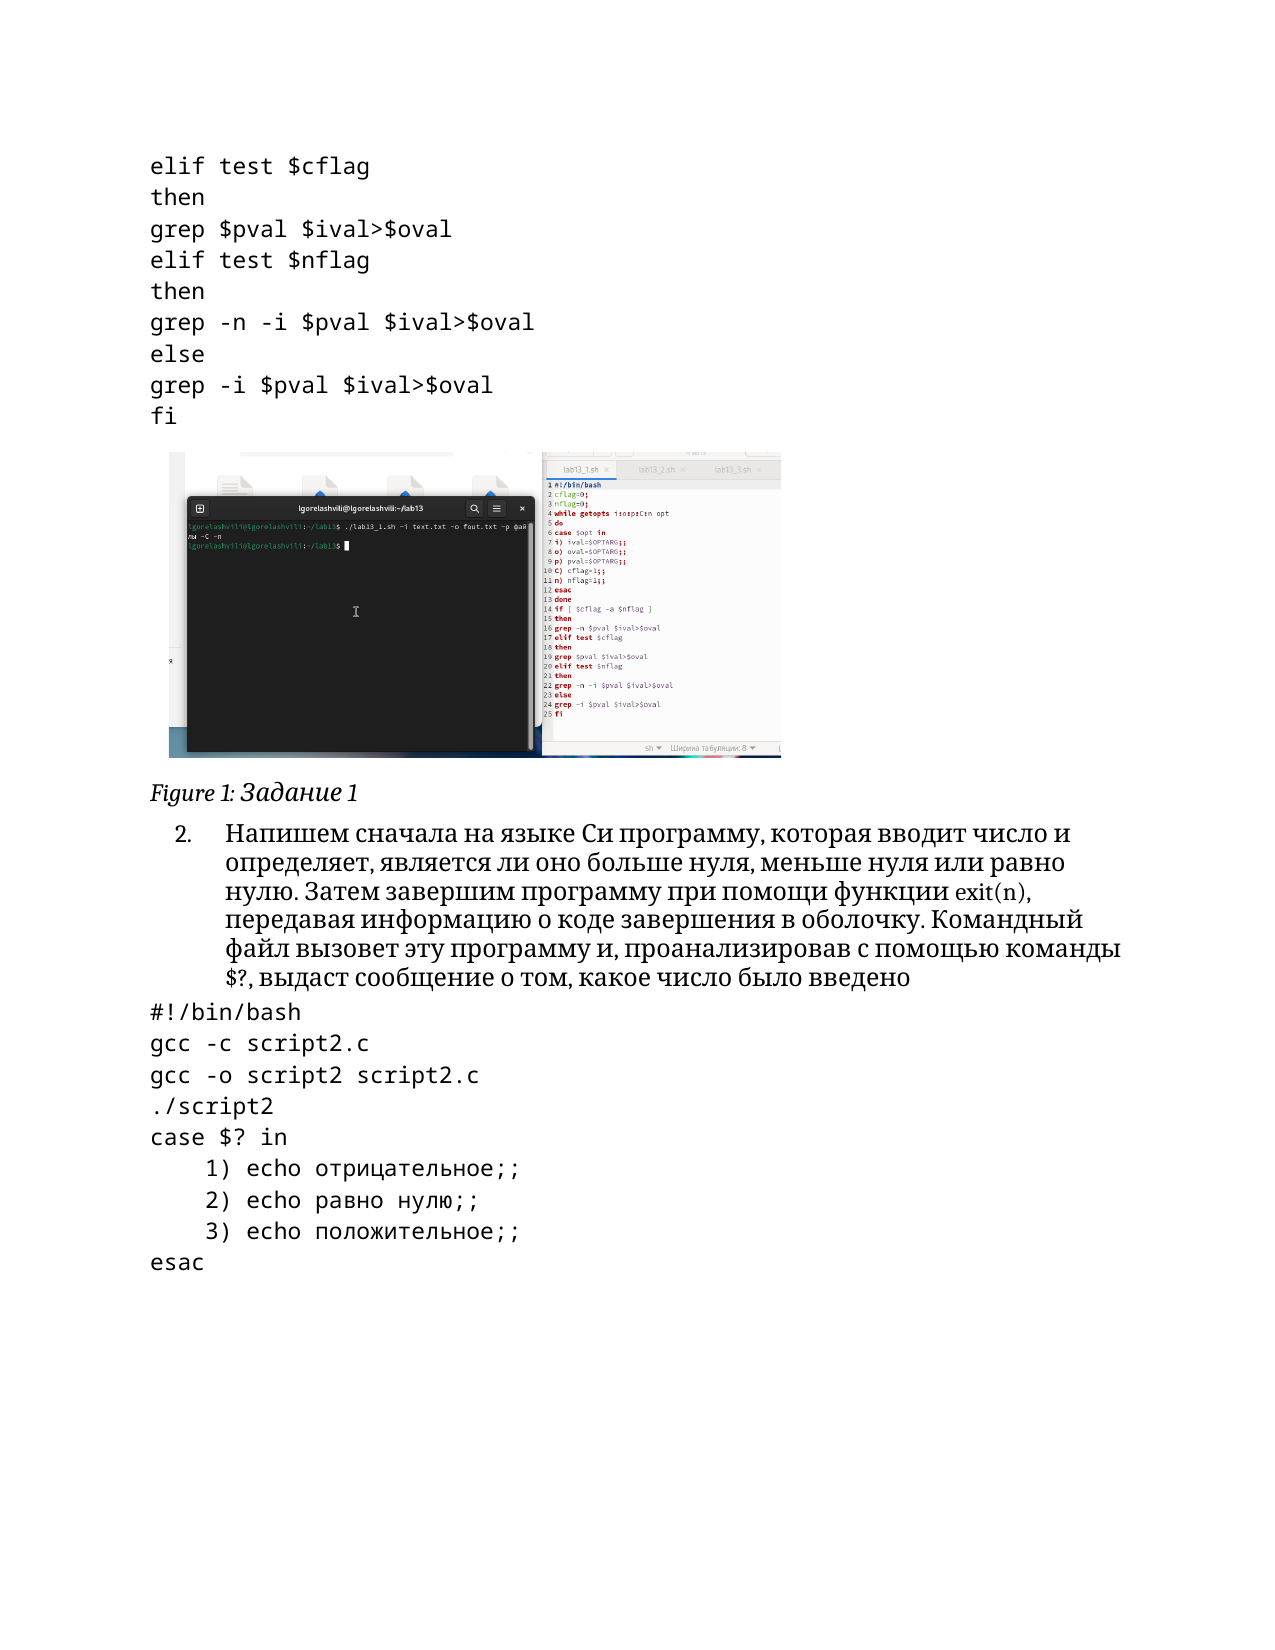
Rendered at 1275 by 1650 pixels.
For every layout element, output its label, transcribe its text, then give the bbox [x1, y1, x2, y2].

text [150, 150, 1125, 431]
text #!/bin/bash gcc -c script2.c gcc -o script2 script2.c ./script2 case $? in 1) echo отрицательное;; 2) echo равно нулю;; 3) echo положительное;; esac [150, 996, 1125, 1277]
picture [168, 452, 782, 758]
text Figure 1: Задание 1 [150, 779, 1125, 807]
list Напишем сначала на языке Си программу, которая вводит число и определяет, является ли оно больше нуля, меньше нуля или равно нулю. Затем завершим программу при помощи функции exit(n), передавая информацию о коде завершения в оболочку. Командный файл вызовет эту программу и, проанализировав с помощью команды $?, выдаст сообщение о том, какое число было введено [175, 820, 1125, 992]
